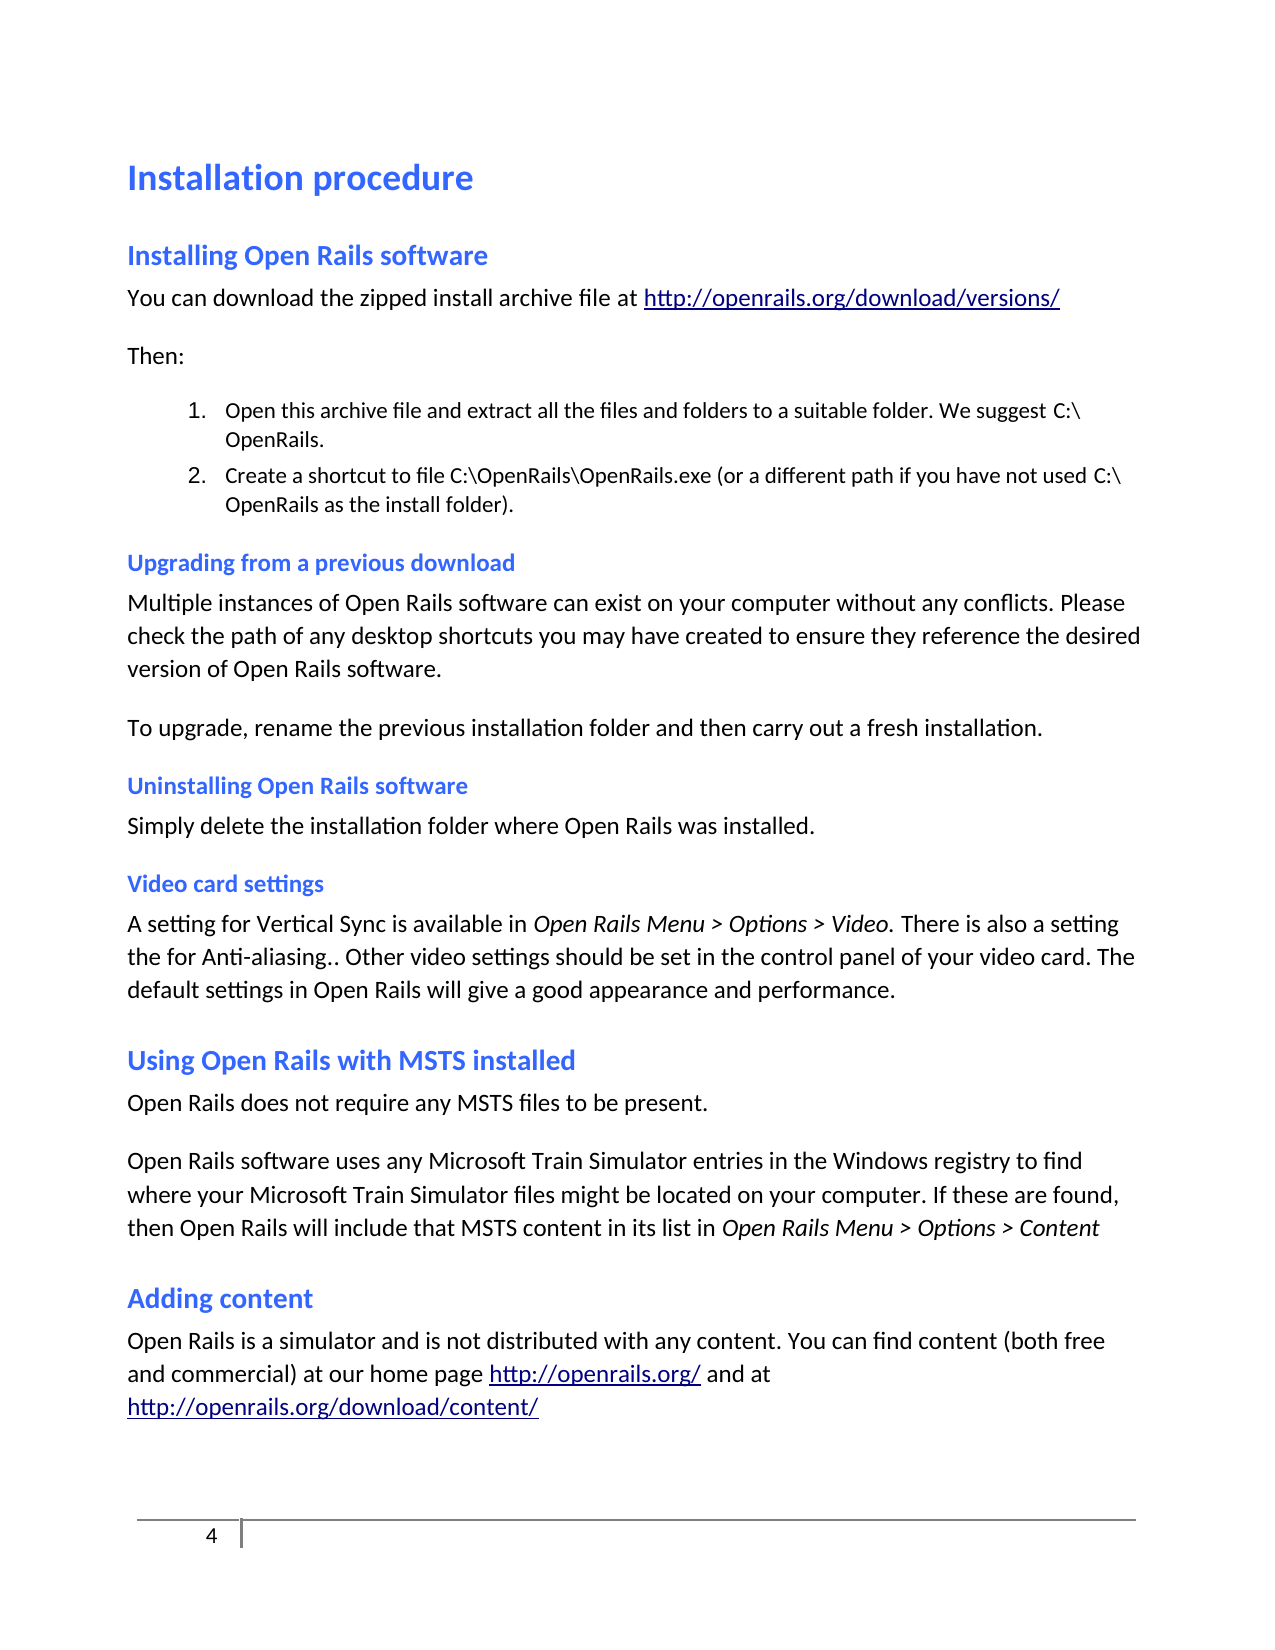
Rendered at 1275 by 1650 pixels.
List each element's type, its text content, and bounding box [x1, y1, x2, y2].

subtitle Upgrading from a previous download [127, 544, 1148, 578]
text Open Rails is a simulator and is not distributed with any content. You can find content (both free and commercial) at our home page http://openrails.org/ and at http://openrails.org/download/content/ [127, 1322, 1148, 1422]
text A setting for Vertical Sync is available in Open Rails Menu > Options > Video. There is also a setting the for Anti-aliasing.. Other video settings should be set in the control panel of your video card. The default settings in Open Rails will give a good appearance and performance. [127, 905, 1148, 1005]
subtitle Video card settings [127, 865, 1148, 899]
text To upgrade, rename the previous installation folder and then carry out a fresh installation. [127, 709, 1148, 742]
list Open this archive file and extract all the files and folders to a suitable folder. We suggest C:\OpenRails. [188, 396, 1148, 453]
text Then: [127, 338, 1148, 371]
text You can download the zipped install archive file at http://openrails.org/download/versions/ [127, 279, 1148, 313]
text Multiple instances of Open Rails software can exist on your computer without any conflicts. Please check the path of any desktop shortcuts you may have created to ensure they reference the desired version of Open Rails software. [127, 584, 1148, 684]
text Open Rails software uses any Microsoft Train Simulator entries in the Windows registry to find where your Microsoft Train Simulator files might be located on your computer. If these are found, then Open Rails will include that MSTS content in its list in Open Rails Menu > Options > Content [127, 1143, 1148, 1243]
subtitle Adding content [127, 1280, 1148, 1316]
subtitle Uninstalling Open Rails software [127, 767, 1148, 801]
text Open Rails does not require any MSTS files to be present. [127, 1084, 1148, 1118]
text Simply delete the installation folder where Open Rails was installed. [127, 807, 1148, 840]
subtitle Installation procedure [127, 154, 1148, 200]
subtitle Using Open Rails with MSTS installed [127, 1042, 1148, 1078]
list Create a shortcut to file C:\OpenRails\OpenRails.exe (or a different path if you have not used C:\OpenRails as the install folder). [188, 461, 1148, 518]
subtitle Installing Open Rails software [127, 237, 1148, 273]
